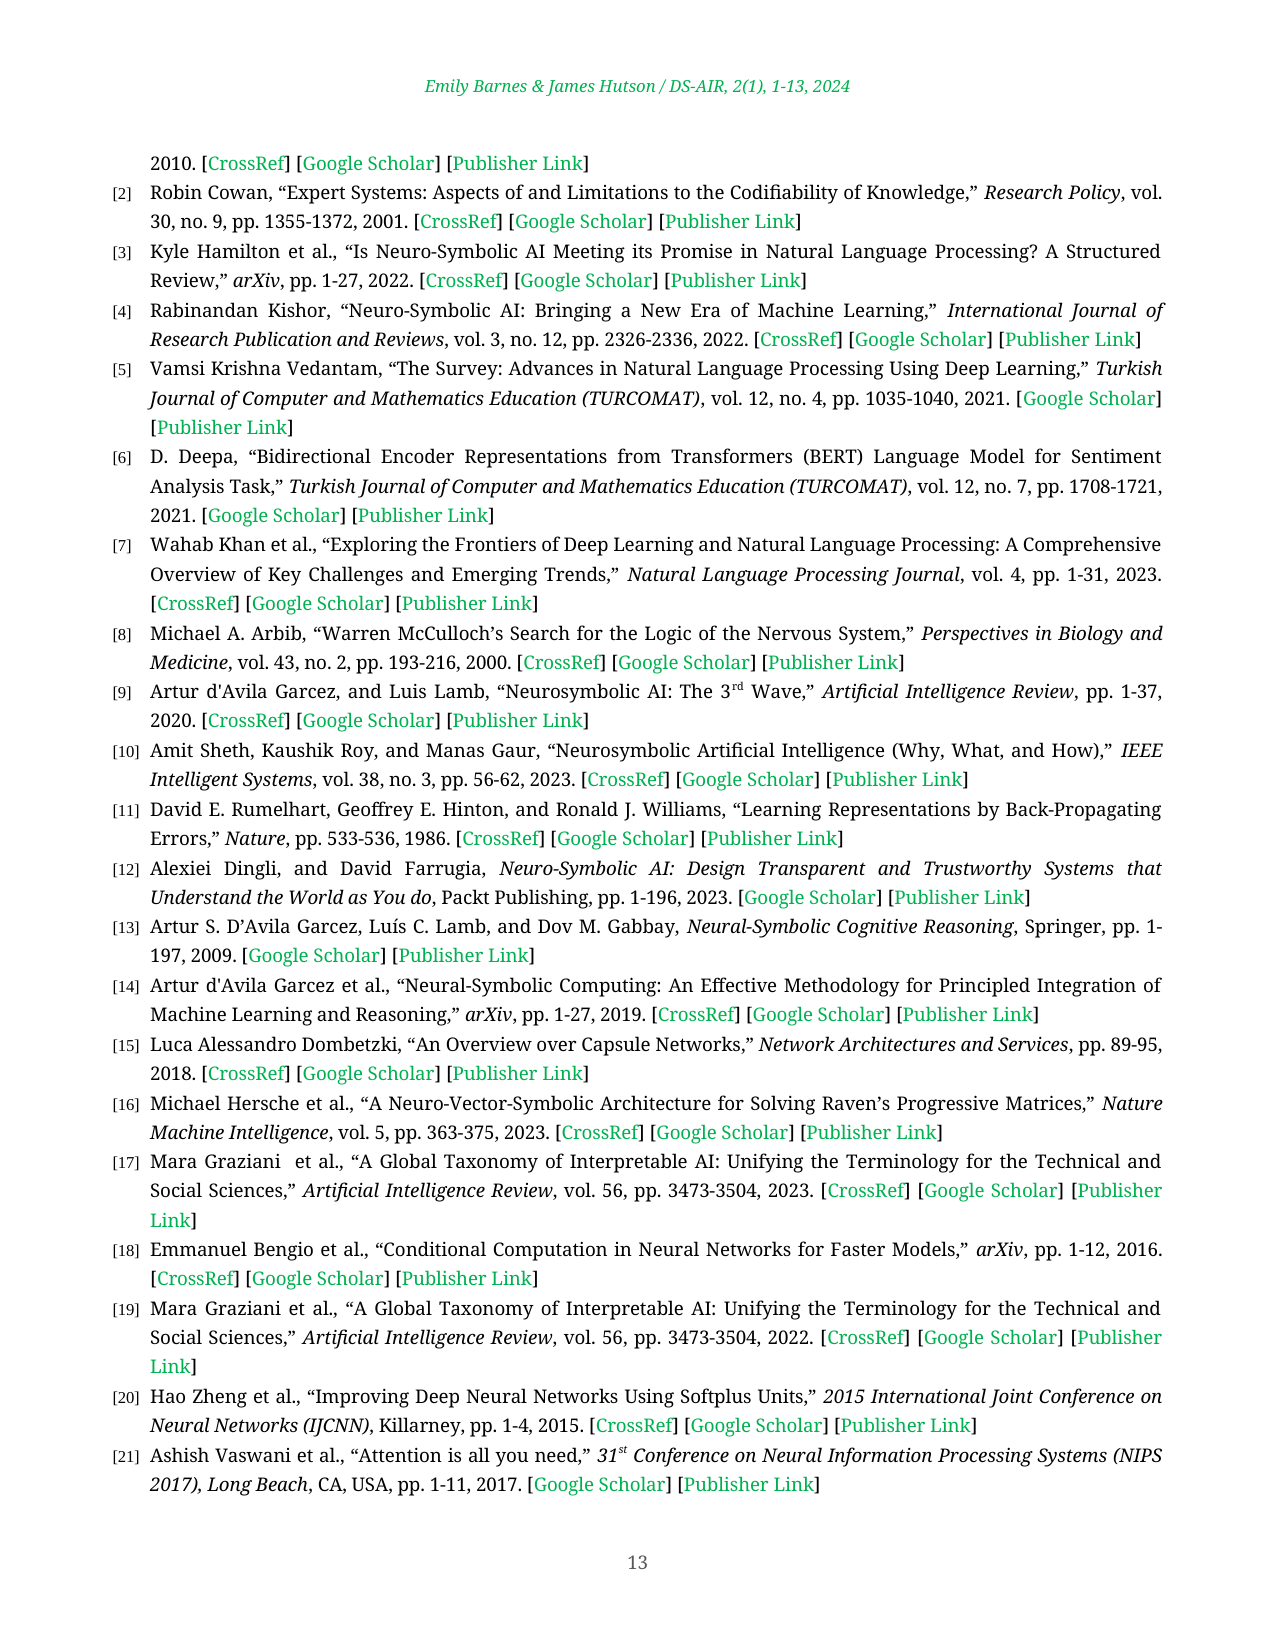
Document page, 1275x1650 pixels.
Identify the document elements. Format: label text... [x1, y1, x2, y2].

list D. Deepa, “Bidirectional Encoder Representations from Transformers (BERT) Language Model for Sentiment Analysis Task,” Turkish Journal of Computer and Mathematics Education (TURCOMAT), vol. 12, no. 7, pp. 1708-1721, 2021. [Google Scholar] [Publisher Link] [112, 444, 1162, 528]
list Amit Sheth, Kaushik Roy, and Manas Gaur, “Neurosymbolic Artificial Intelligence (Why, What, and How),” IEEE Intelligent Systems, vol. 38, no. 3, pp. 56-62, 2023. [CrossRef] [Google Scholar] [Publisher Link] [112, 737, 1162, 792]
list Robin Cowan, “Expert Systems: Aspects of and Limitations to the Codifiability of Knowledge,” Research Policy, vol. 30, no. 9, pp. 1355-1372, 2001. [CrossRef] [Google Scholar] [Publisher Link] [112, 179, 1162, 234]
list Wahab Khan et al., “Exploring the Frontiers of Deep Learning and Natural Language Processing: A Comprehensive Overview of Key Challenges and Emerging Trends,” Natural Language Processing Journal, vol. 4, pp. 1-31, 2023. [CrossRef] [Google Scholar] [Publisher Link] [112, 532, 1162, 616]
list David E. Rumelhart, Geoffrey E. Hinton, and Ronald J. Williams, “Learning Representations by Back-Propagating Errors,” Nature, pp. 533-536, 1986. [CrossRef] [Google Scholar] [Publisher Link] [112, 796, 1162, 851]
list Michael Hersche et al., “A Neuro-Vector-Symbolic Architecture for Solving Raven’s Progressive Matrices,” Nature Machine Intelligence, vol. 5, pp. 363-375, 2023. [CrossRef] [Google Scholar] [Publisher Link] [112, 1090, 1162, 1144]
list Vamsi Krishna Vedantam, “The Survey: Advances in Natural Language Processing Using Deep Learning,” Turkish Journal of Computer and Mathematics Education (TURCOMAT), vol. 12, no. 4, pp. 1035-1040, 2021. [Google Scholar] [Publisher Link] [112, 356, 1162, 440]
list Mara Graziani et al., “A Global Taxonomy of Interpretable AI: Unifying the Terminology for the Technical and Social Sciences,” Artificial Intelligence Review, vol. 56, pp. 3473-3504, 2022. [CrossRef] [Google Scholar] [Publisher Link] [112, 1295, 1162, 1379]
list Rabinandan Kishor, “Neuro-Symbolic AI: Bringing a New Era of Machine Learning,” International Journal of Research Publication and Reviews, vol. 3, no. 12, pp. 2326-2336, 2022. [CrossRef] [Google Scholar] [Publisher Link] [112, 297, 1162, 352]
list Luca Alessandro Dombetzki, “An Overview over Capsule Networks,” Network Architectures and Services, pp. 89-95, 2018. [CrossRef] [Google Scholar] [Publisher Link] [112, 1031, 1162, 1086]
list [112, 150, 1162, 176]
list Mara Graziani et al., “A Global Taxonomy of Interpretable AI: Unifying the Terminology for the Technical and Social Sciences,” Artificial Intelligence Review, vol. 56, pp. 3473-3504, 2023. [CrossRef] [Google Scholar] [Publisher Link] [112, 1148, 1162, 1232]
list Artur d'Avila Garcez et al., “Neural-Symbolic Computing: An Effective Methodology for Principled Integration of Machine Learning and Reasoning,” arXiv, pp. 1-27, 2019. [CrossRef] [Google Scholar] [Publisher Link] [112, 972, 1162, 1027]
list Ashish Vaswani et al., “Attention is all you need,” 31st Conference on Neural Information Processing Systems (NIPS 2017), Long Beach, CA, USA, pp. 1-11, 2017. [Google Scholar] [Publisher Link] [112, 1442, 1162, 1497]
list Michael A. Arbib, “Warren McCulloch’s Search for the Logic of the Nervous System,” Perspectives in Biology and Medicine, vol. 43, no. 2, pp. 193-216, 2000. [CrossRef] [Google Scholar] [Publisher Link] [112, 620, 1162, 674]
list Artur S. D’Avila Garcez, Luís C. Lamb, and Dov M. Gabbay, Neural-Symbolic Cognitive Reasoning, Springer, pp. 1-197, 2009. [Google Scholar] [Publisher Link] [112, 913, 1162, 968]
list Artur d'Avila Garcez, and Luis Lamb, “Neurosymbolic AI: The 3rd Wave,” Artificial Intelligence Review, pp. 1-37, 2020. [CrossRef] [Google Scholar] [Publisher Link] [112, 678, 1162, 733]
list Emmanuel Bengio et al., “Conditional Computation in Neural Networks for Faster Models,” arXiv, pp. 1-12, 2016. [CrossRef] [Google Scholar] [Publisher Link] [112, 1236, 1162, 1291]
list Kyle Hamilton et al., “Is Neuro-Symbolic AI Meeting its Promise in Natural Language Processing? A Structured Review,” arXiv, pp. 1-27, 2022. [CrossRef] [Google Scholar] [Publisher Link] [112, 238, 1162, 293]
list Hao Zheng et al., “Improving Deep Neural Networks Using Softplus Units,” 2015 International Joint Conference on Neural Networks (IJCNN), Killarney, pp. 1-4, 2015. [CrossRef] [Google Scholar] [Publisher Link] [112, 1383, 1162, 1438]
list Alexiei Dingli, and David Farrugia, Neuro-Symbolic AI: Design Transparent and Trustworthy Systems that Understand the World as You do, Packt Publishing, pp. 1-196, 2023. [Google Scholar] [Publisher Link] [112, 855, 1162, 909]
